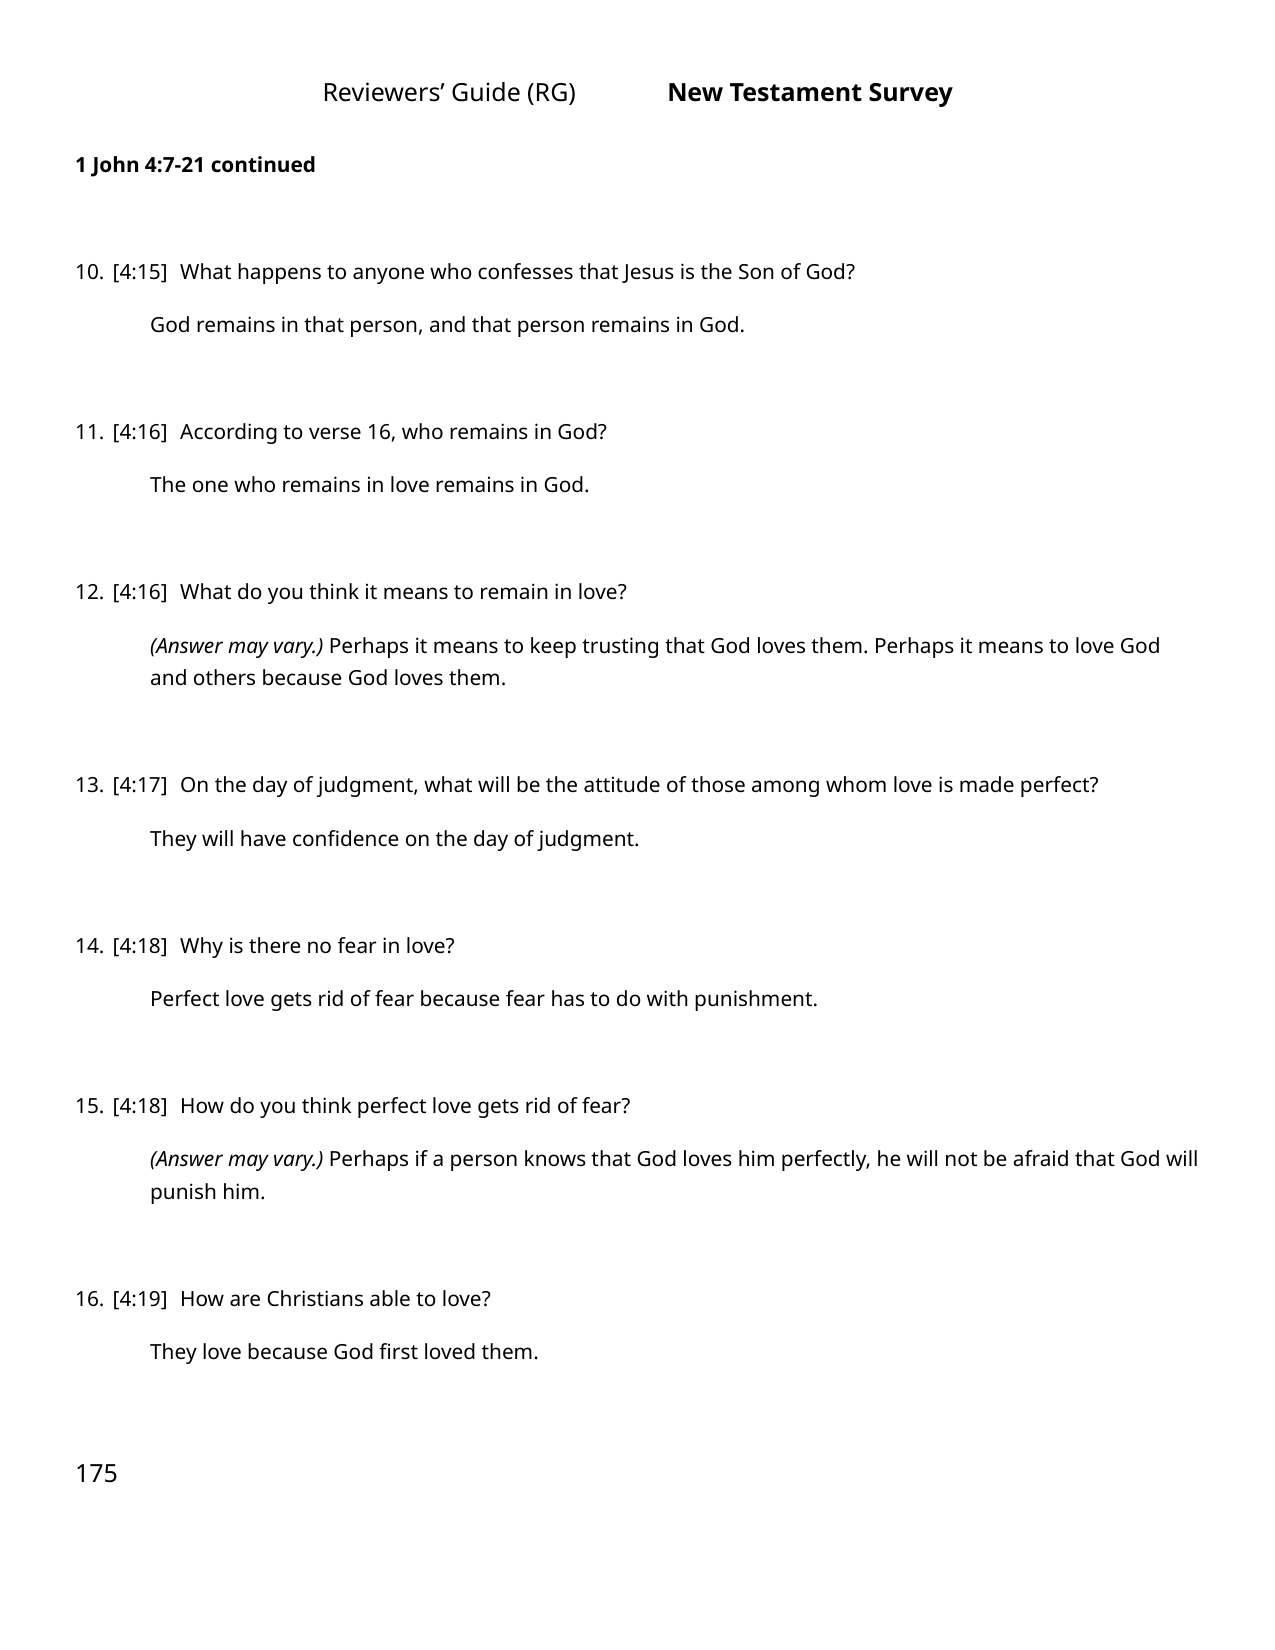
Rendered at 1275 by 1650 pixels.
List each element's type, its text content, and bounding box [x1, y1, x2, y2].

list [4:17] On the day of judgment, what will be the attitude of those among whom love is made perfect? [75, 770, 1200, 799]
text (Answer may vary.) Perhaps if a person knows that God loves him perfectly, he will not be afraid that God will punish him. [150, 1144, 1200, 1206]
list [4:18] Why is there no fear in love? [75, 931, 1200, 959]
text They love because God first loved them. [150, 1337, 1200, 1366]
list [4:16] What do you think it means to remain in love? [75, 577, 1200, 606]
text The one who remains in love remains in God. [150, 471, 1200, 499]
list [4:16] According to verse 16, who remains in God? [75, 417, 1200, 446]
text 1 John 4:7-21 continued [75, 150, 1200, 178]
text (Answer may vary.) Perhaps it means to keep trusting that God loves them. Perhaps it means to love God and others because God loves them. [150, 631, 1200, 692]
text They will have confidence on the day of judgment. [150, 824, 1200, 852]
list [4:19] How are Christians able to love? [75, 1284, 1200, 1312]
text God remains in that person, and that person remains in God. [150, 310, 1200, 339]
list [4:18] How do you think perfect love gets rid of fear? [75, 1091, 1200, 1119]
text Perfect love gets rid of fear because fear has to do with punishment. [150, 984, 1200, 1013]
list [4:15] What happens to anyone who confesses that Jesus is the Son of God? [75, 257, 1200, 285]
